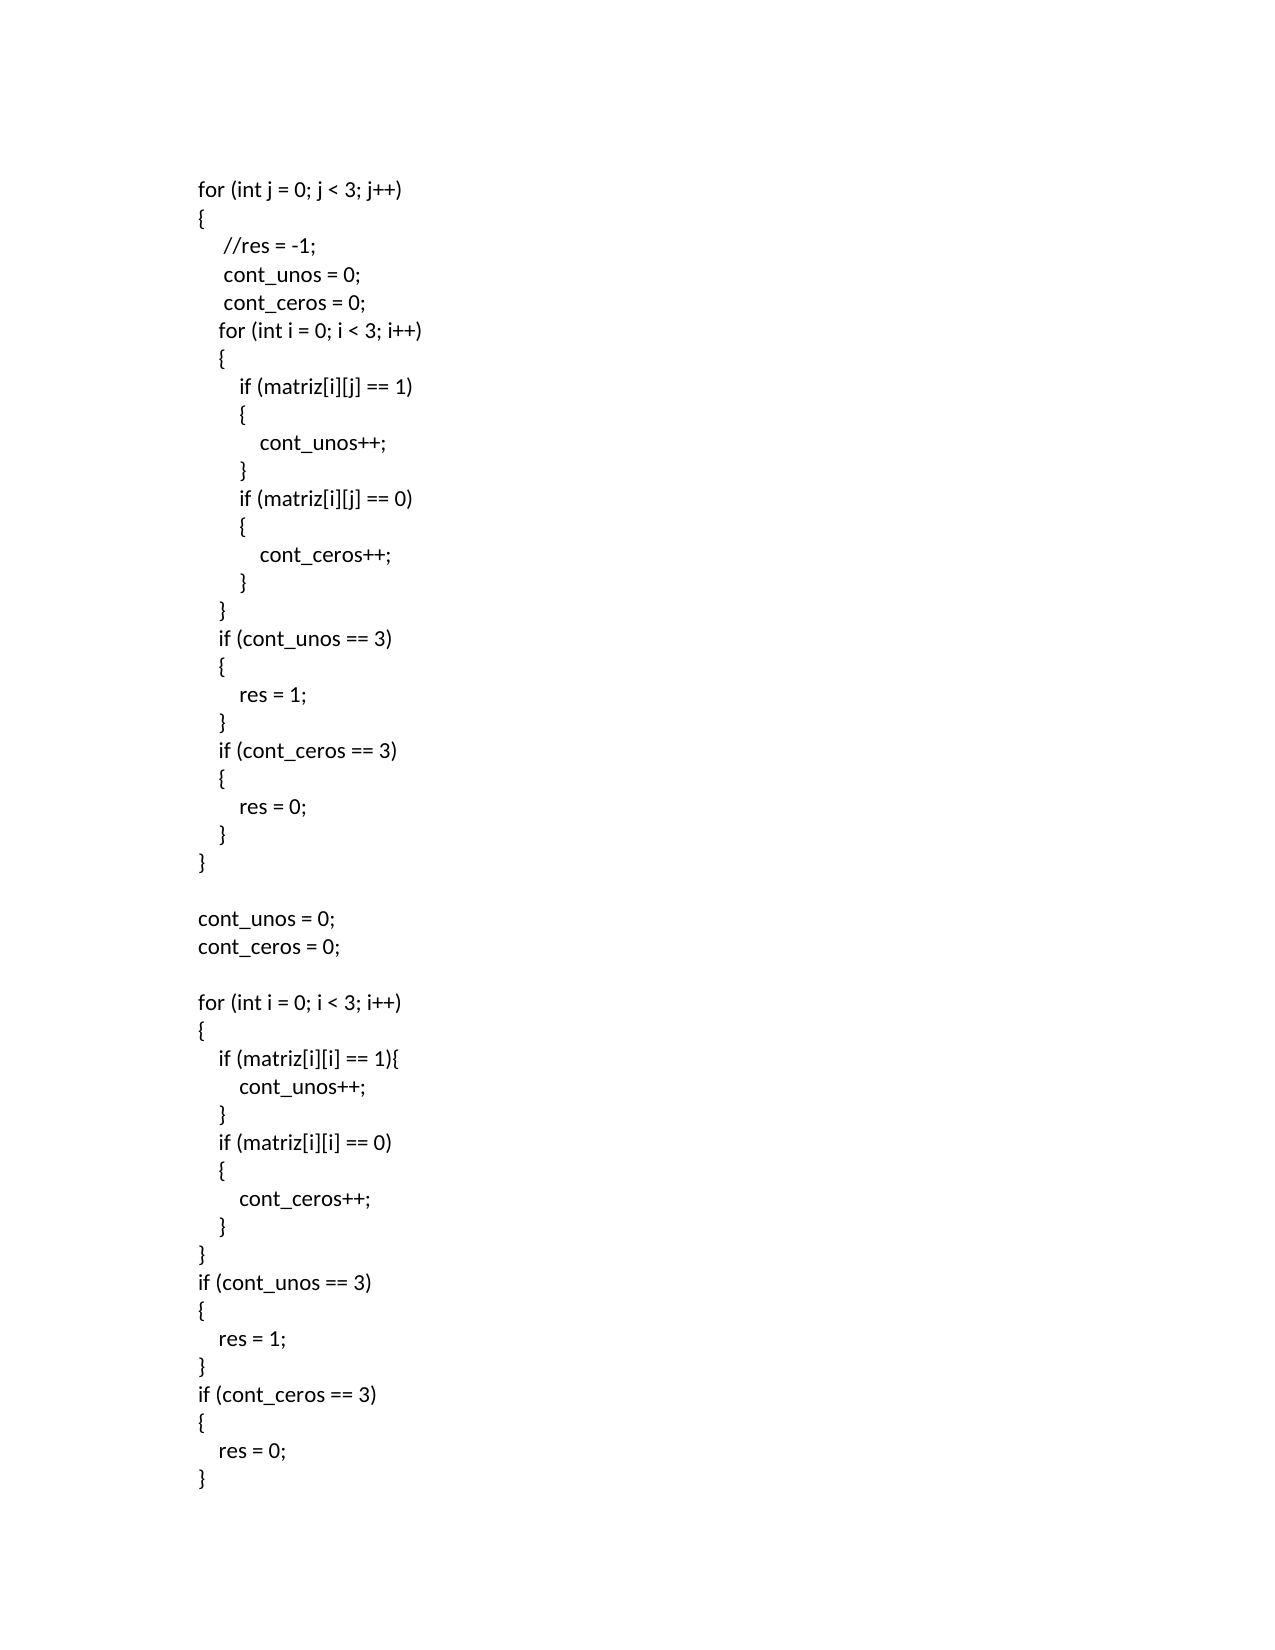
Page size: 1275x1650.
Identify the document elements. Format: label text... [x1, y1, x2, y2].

text cont_ceros++; [177, 540, 1098, 568]
text { [177, 1408, 1098, 1437]
text } [177, 1212, 1098, 1240]
text { [177, 344, 1098, 372]
text res = 1; [177, 680, 1098, 708]
text { [177, 204, 1098, 232]
text } [177, 568, 1098, 596]
text cont_unos = 0; [177, 260, 1098, 288]
text } [177, 456, 1098, 484]
text } [177, 820, 1098, 848]
text cont_unos++; [177, 1072, 1098, 1100]
text if (matriz[i][j] == 1) [177, 372, 1098, 400]
text } [177, 1240, 1098, 1268]
text { [177, 400, 1098, 428]
text for (int i = 0; i < 3; i++) [177, 316, 1098, 344]
text res = 0; [177, 1437, 1098, 1464]
text } [177, 1352, 1098, 1381]
text { [177, 764, 1098, 792]
text cont_ceros = 0; [177, 932, 1098, 960]
text cont_ceros = 0; [177, 288, 1098, 316]
text cont_unos++; [177, 428, 1098, 456]
text } [177, 848, 1098, 876]
text } [177, 596, 1098, 624]
text if (matriz[i][i] == 0) [177, 1128, 1098, 1156]
text { [177, 1296, 1098, 1324]
text } [177, 1100, 1098, 1128]
text res = 1; [177, 1324, 1098, 1352]
text } [177, 708, 1098, 736]
text if (matriz[i][i] == 1){ [177, 1044, 1098, 1072]
text { [177, 652, 1098, 680]
text } [177, 1464, 1098, 1493]
text if (cont_unos == 3) [177, 624, 1098, 652]
text cont_ceros++; [177, 1184, 1098, 1212]
text { [177, 1156, 1098, 1184]
text if (cont_unos == 3) [177, 1268, 1098, 1296]
text res = 0; [177, 792, 1098, 820]
text for (int j = 0; j < 3; j++) [177, 176, 1098, 204]
text if (cont_ceros == 3) [177, 1381, 1098, 1408]
text if (matriz[i][j] == 0) [177, 484, 1098, 512]
text if (cont_ceros == 3) [177, 736, 1098, 764]
text { [177, 1016, 1098, 1044]
text for (int i = 0; i < 3; i++) [177, 988, 1098, 1016]
text cont_unos = 0; [177, 904, 1098, 932]
text { [177, 512, 1098, 540]
text //res = -1; [177, 232, 1098, 260]
